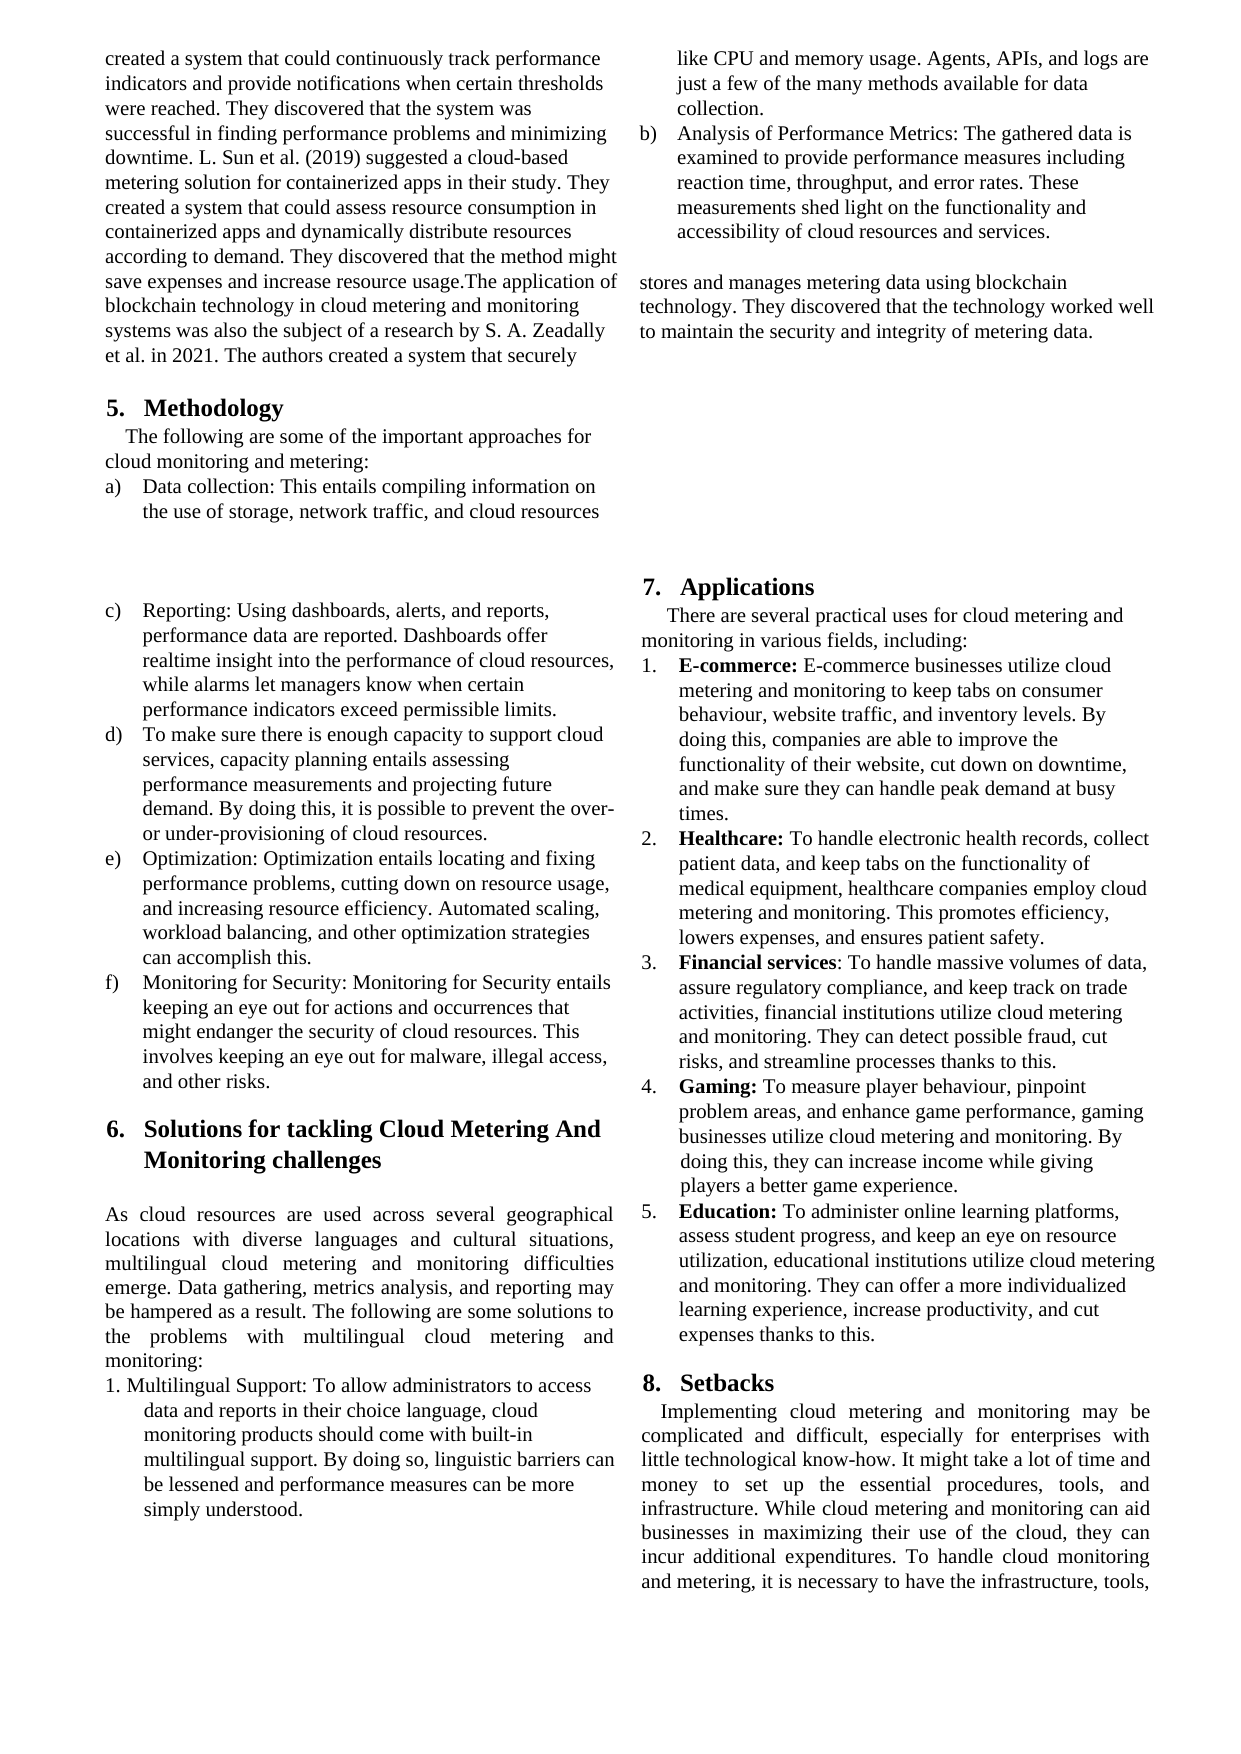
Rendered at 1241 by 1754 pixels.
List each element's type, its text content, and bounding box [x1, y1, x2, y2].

list Data collection: This entails compiling information on the use of storage, network traffic, and cloud resources like CPU and memory usage. Agents, APIs, and logs are just a few of the many methods available for data collection. [105, 474, 621, 523]
text doing this, they can increase income while giving players a better game experience. [680, 1149, 1156, 1197]
list Data collection: This entails compiling information on the use of storage, network traffic, and cloud resources like CPU and memory usage. Agents, APIs, and logs are just a few of the many methods available for data collection. [639, 46, 1156, 119]
list Gaming: To measure player behaviour, pinpoint problem areas, and enhance game performance, gaming businesses utilize cloud metering and monitoring. By [641, 1074, 1156, 1148]
text As cloud resources are used across several geographical locations with diverse languages and cultural situations, multilingual cloud metering and monitoring difficulties emerge. Data gathering, metrics analysis, and reporting may be hampered as a result. The following are some solutions to the problems with multilingual cloud metering and monitoring: [105, 1202, 614, 1372]
list Financial services: To handle massive volumes of data, assure regulatory compliance, and keep track on trade activities, financial institutions utilize cloud metering and monitoring. They can detect possible fraud, cut risks, and streamline processes thanks to this. [641, 950, 1156, 1073]
list Healthcare: To handle electronic health records, collect patient data, and keep tabs on the functionality of medical equipment, healthcare companies employ cloud metering and monitoring. This promotes efficiency, lowers expenses, and ensures patient safety. [641, 826, 1156, 949]
list Education: To administer online learning platforms, assess student progress, and keep an eye on resource utilization, educational institutions utilize cloud metering and monitoring. They can offer a more individualized learning experience, increase productivity, and cut expenses thanks to this. [641, 1199, 1156, 1346]
text There are several practical uses for cloud metering and monitoring in various fields, including: [641, 603, 1156, 652]
subtitle Applications [642, 572, 1156, 601]
text created a system that could continuously track performance [105, 46, 621, 70]
list Monitoring for Security: Monitoring for Security entails keeping an eye out for actions and occurrences that might endanger the security of cloud resources. This involves keeping an eye out for malware, illegal access, and other risks. [105, 970, 619, 1093]
list To make sure there is enough capacity to support cloud services, capacity planning entails assessing performance measurements and projecting future demand. By doing this, it is possible to prevent the over- or under-provisioning of cloud resources. [105, 722, 619, 845]
subtitle Solutions for tackling Cloud Metering And Monitoring challenges [106, 1114, 619, 1174]
text indicators and provide notifications when certain thresholds were reached. They discovered that the system was successful in finding performance problems and minimizing downtime. L. Sun et al. (2019) suggested a cloud-based metering solution for containerized apps in their study. They created a system that could assess resource consumption in containerized apps and dynamically distribute resources according to demand. They discovered that the method might save expenses and increase resource usage.The application of blockchain technology in cloud metering and monitoring systems was also the subject of a research by S. A. Zeadally et al. in 2021. The authors created a system that securely [105, 71, 621, 367]
list Optimization: Optimization entails locating and fixing performance problems, cutting down on resource usage, and increasing resource efficiency. Automated scaling, workload balancing, and other optimization strategies can accomplish this. [105, 846, 619, 969]
subtitle Setbacks [642, 1368, 1156, 1396]
subtitle Methodology [106, 393, 621, 422]
list Reporting: Using dashboards, alerts, and reports, performance data are reported. Dashboards offer realtime insight into the performance of cloud resources, while alarms let managers know when certain performance indicators exceed permissible limits. [105, 598, 619, 721]
text 1. Multilingual Support: To allow administrators to access data and reports in their choice language, cloud monitoring products should come with built-in multilingual support. By doing so, linguistic barriers can be lessened and performance measures can be more simply understood. [105, 1373, 619, 1521]
text stores and manages metering data using blockchain technology. They discovered that the technology worked well to maintain the security and integrity of metering data. [639, 270, 1156, 343]
list Analysis of Performance Metrics: The gathered data is examined to provide performance measures including reaction time, throughput, and error rates. These measurements shed light on the functionality and accessibility of cloud resources and services. [639, 121, 1156, 243]
list E-commerce: E-commerce businesses utilize cloud metering and monitoring to keep tabs on consumer behaviour, website traffic, and inventory levels. By doing this, companies are able to improve the functionality of their website, cut down on downtime, and make sure they can handle peak demand at busy times. [641, 653, 1156, 825]
text The following are some of the important approaches for cloud monitoring and metering: [105, 424, 621, 473]
